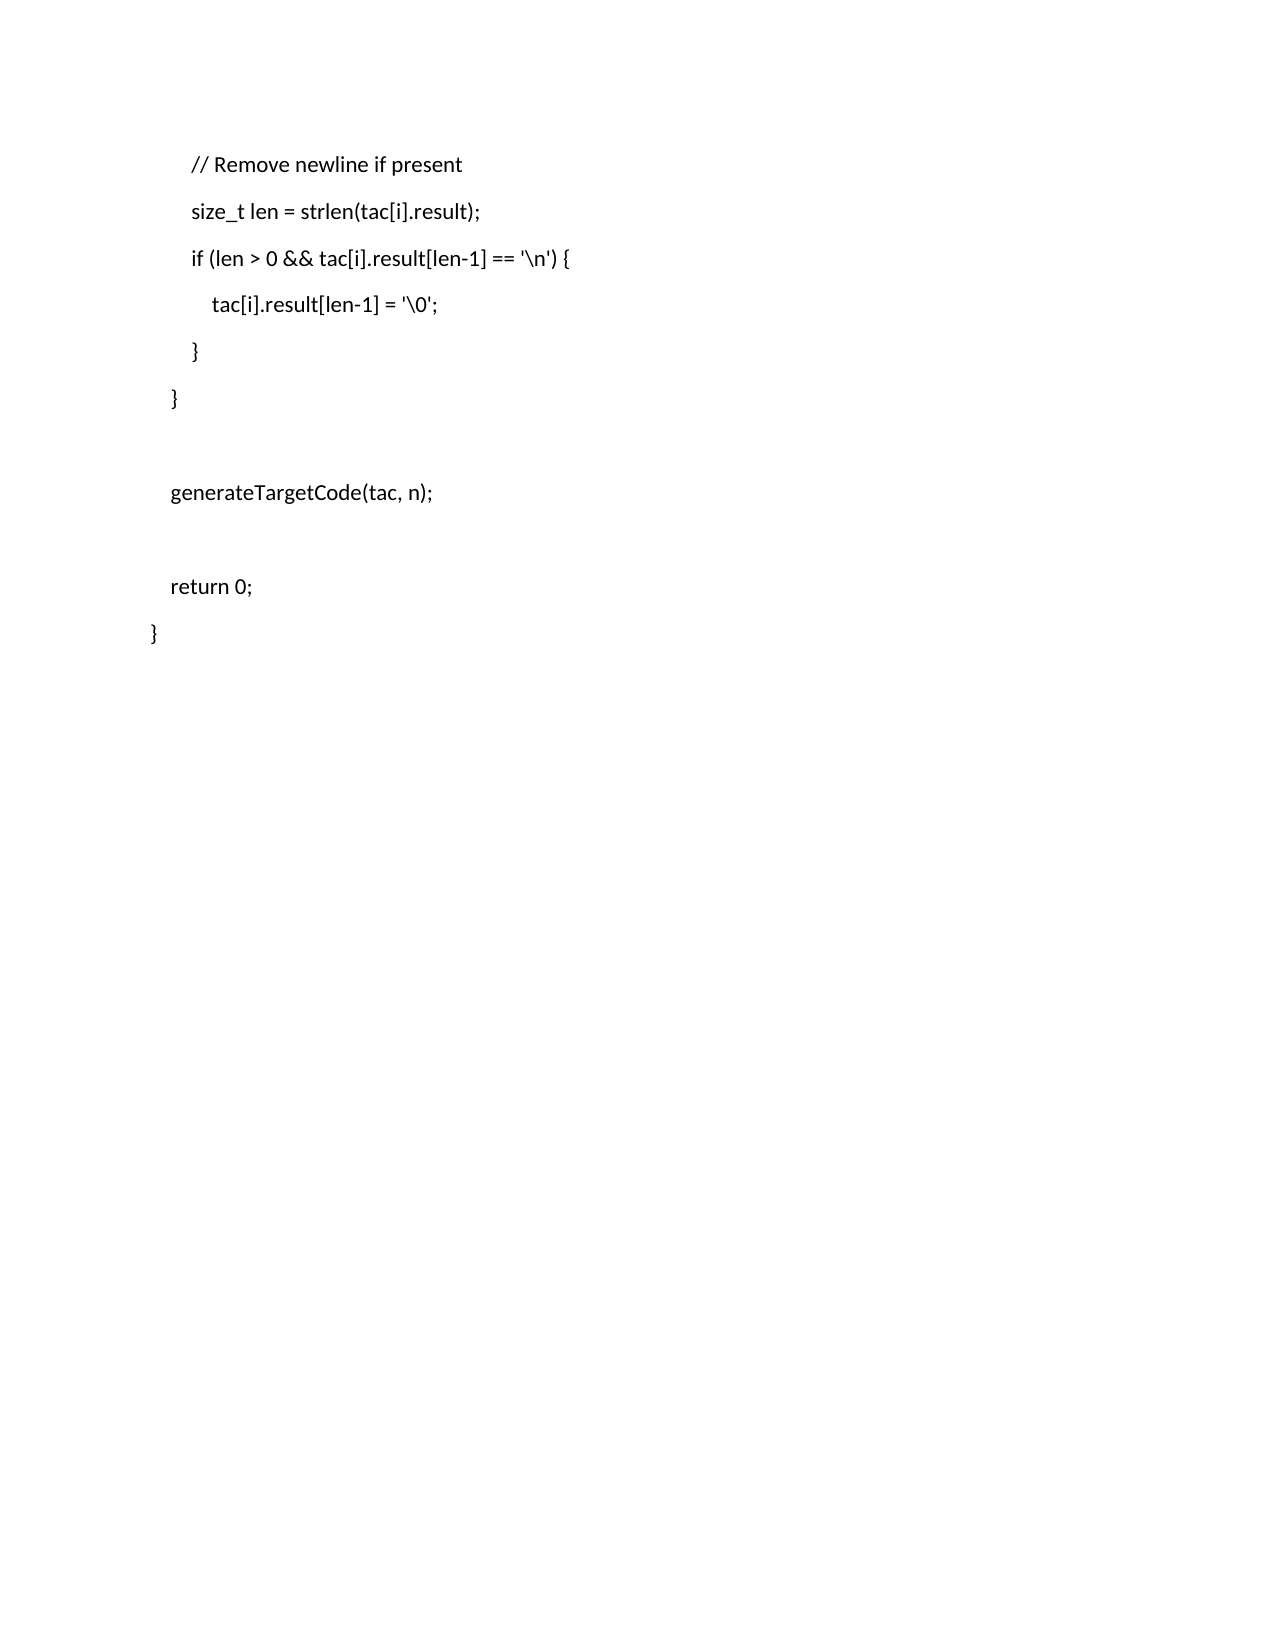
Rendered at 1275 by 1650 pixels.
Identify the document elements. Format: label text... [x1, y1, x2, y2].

text return 0; [150, 572, 1125, 600]
text } [150, 337, 1125, 366]
text generateTargetCode(tac, n); [150, 478, 1125, 506]
text // Remove newline if present [150, 150, 1125, 178]
text } [150, 384, 1125, 412]
text tac[i].result[len-1] = '\0'; [150, 291, 1125, 319]
text size_t len = strlen(tac[i].result); [150, 197, 1125, 225]
text if (len > 0 && tac[i].result[len-1] == '\n') { [150, 244, 1125, 272]
text } [150, 619, 1125, 647]
